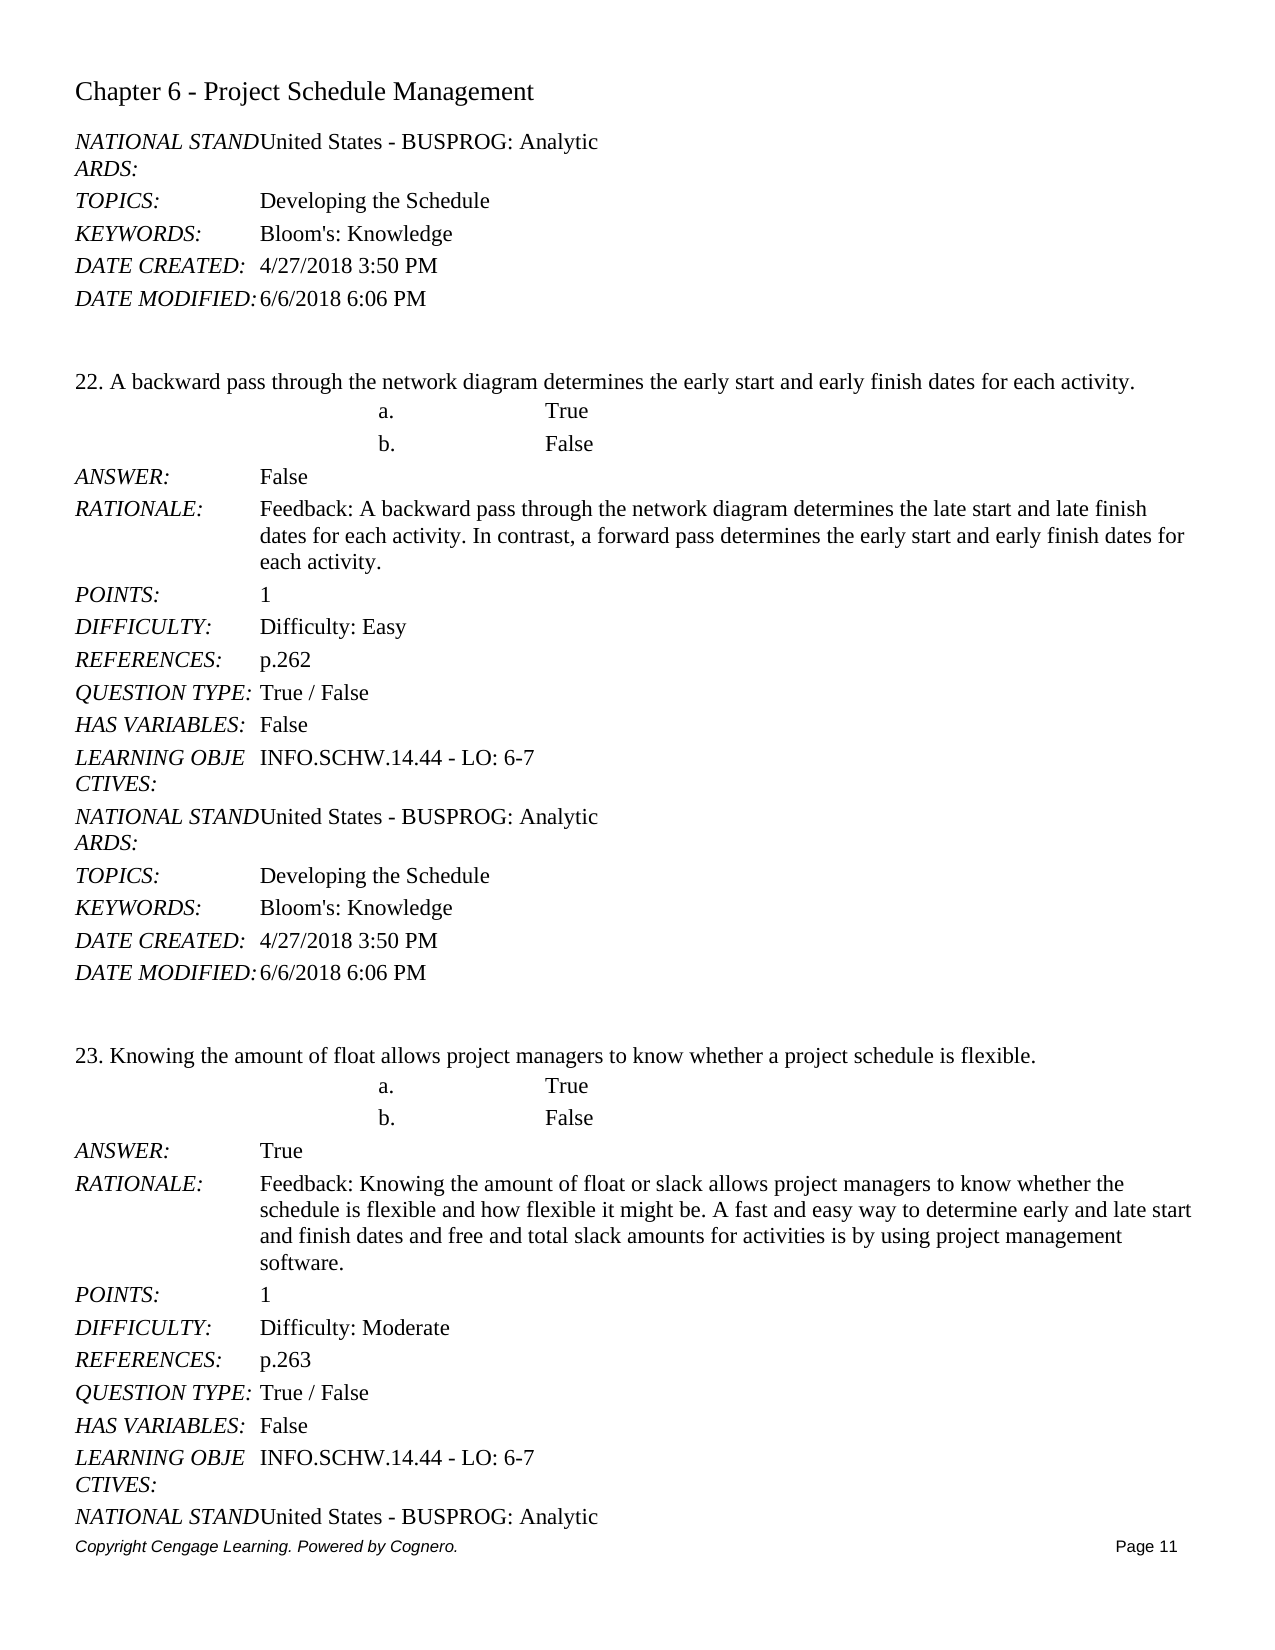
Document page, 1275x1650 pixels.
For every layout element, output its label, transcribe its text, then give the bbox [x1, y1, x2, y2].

table_header 22. A backward pass through the network diagram determines the early start and early finish dates for each activity. [75, 368, 1200, 1015]
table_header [75, 1043, 1200, 1533]
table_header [75, 125, 1200, 341]
